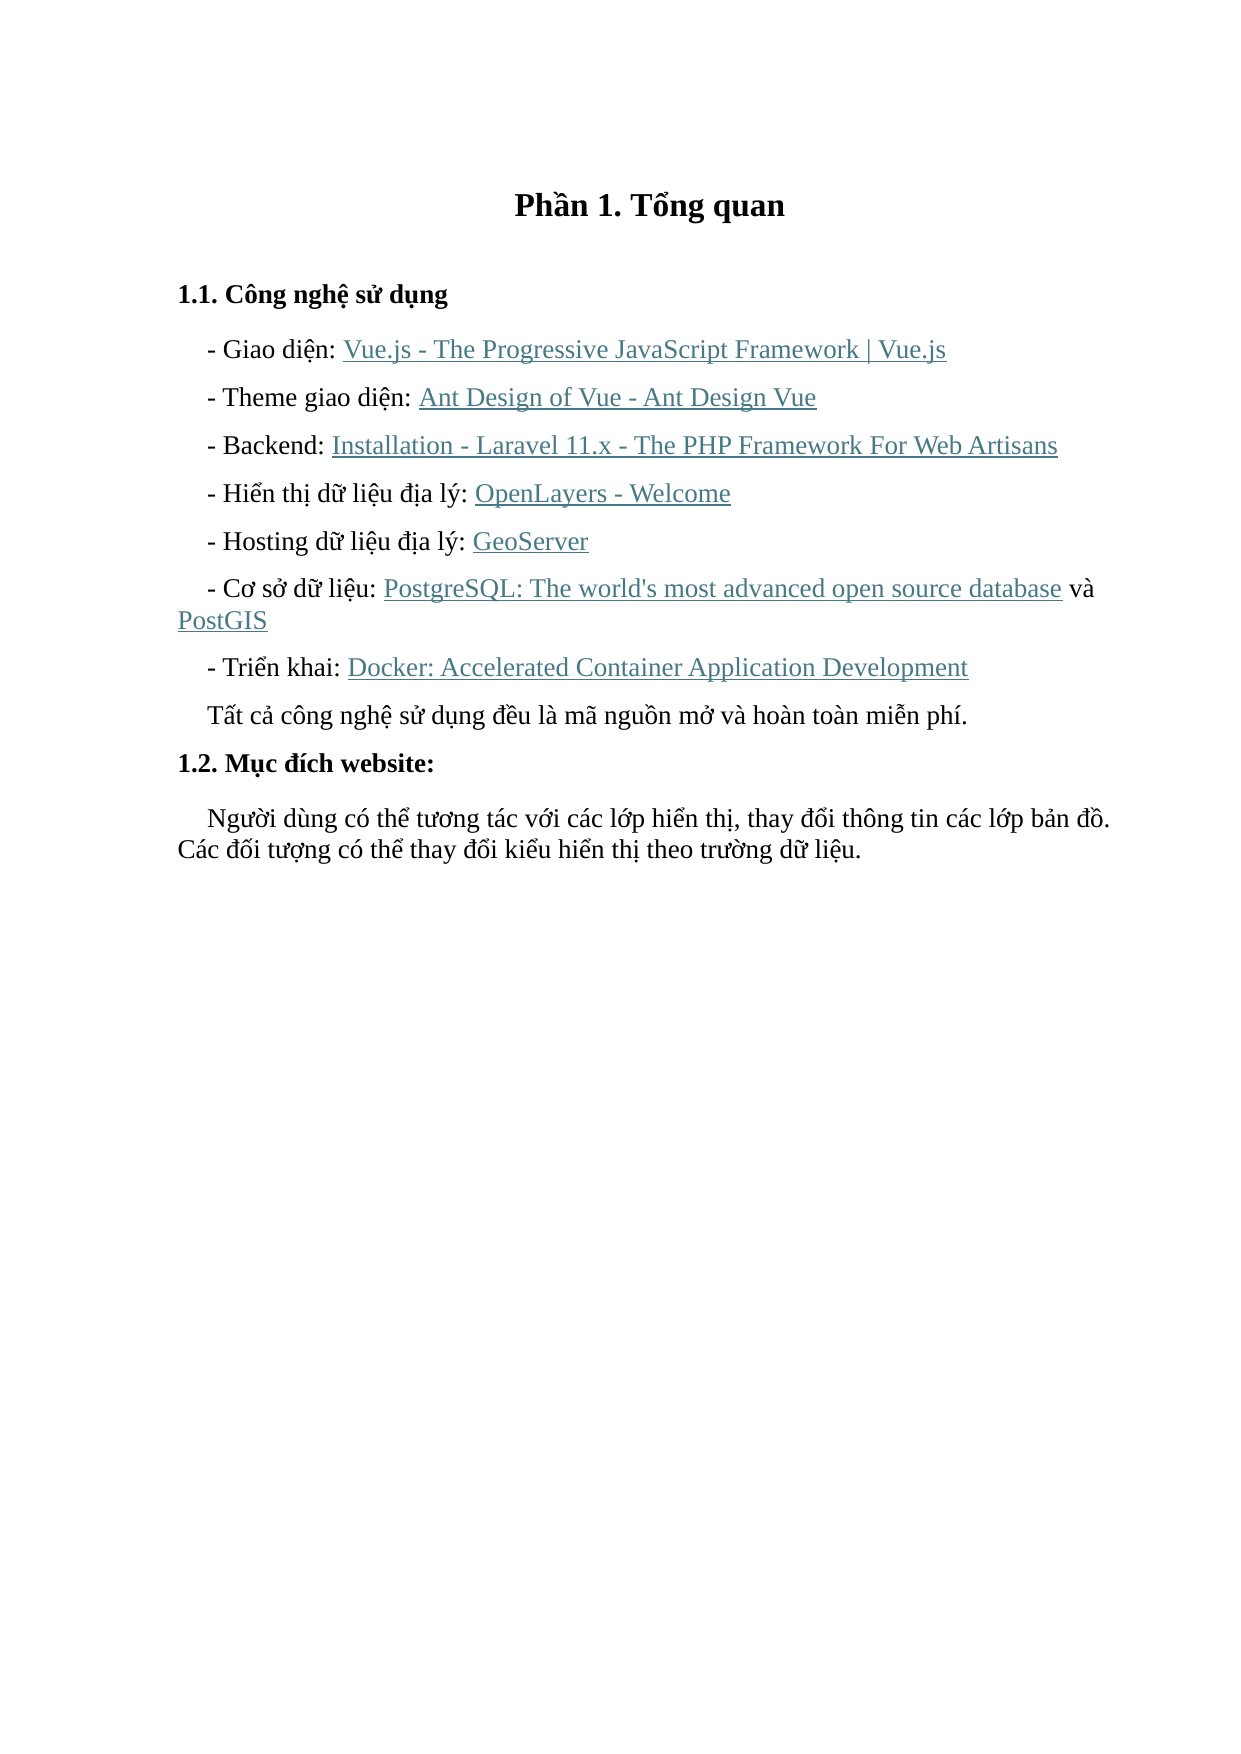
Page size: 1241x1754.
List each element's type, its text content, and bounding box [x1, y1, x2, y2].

text - Triển khai: Docker: Accelerated Container Application Development [177, 652, 1122, 683]
text - Hosting dữ liệu địa lý: GeoServer [177, 525, 1122, 556]
text - Giao diện: Vue.js - The Progressive JavaScript Framework | Vue.js [177, 333, 1122, 365]
text Công nghệ sử dụng [177, 278, 1122, 310]
text Mục đích website: [177, 747, 1122, 778]
text - Theme giao diện: Ant Design of Vue - Ant Design Vue [177, 381, 1122, 412]
text Người dùng có thể tương tác với các lớp hiển thị, thay đổi thông tin các lớp bản đồ. Các đối tượng có thể thay đổi kiểu hiển thị theo trường dữ liệu. [177, 802, 1122, 896]
text Tất cả công nghệ sử dụng đều là mã nguồn mở và hoàn toàn miễn phí. [177, 699, 1122, 731]
text - Hiển thị dữ liệu địa lý: OpenLayers - Welcome [177, 477, 1122, 508]
text - Cơ sở dữ liệu: PostgreSQL: The world's most advanced open source database và PostGIS [177, 573, 1122, 635]
text Tổng quan [177, 185, 1122, 223]
text - Backend: Installation - Laravel 11.x - The PHP Framework For Web Artisans [177, 429, 1122, 460]
